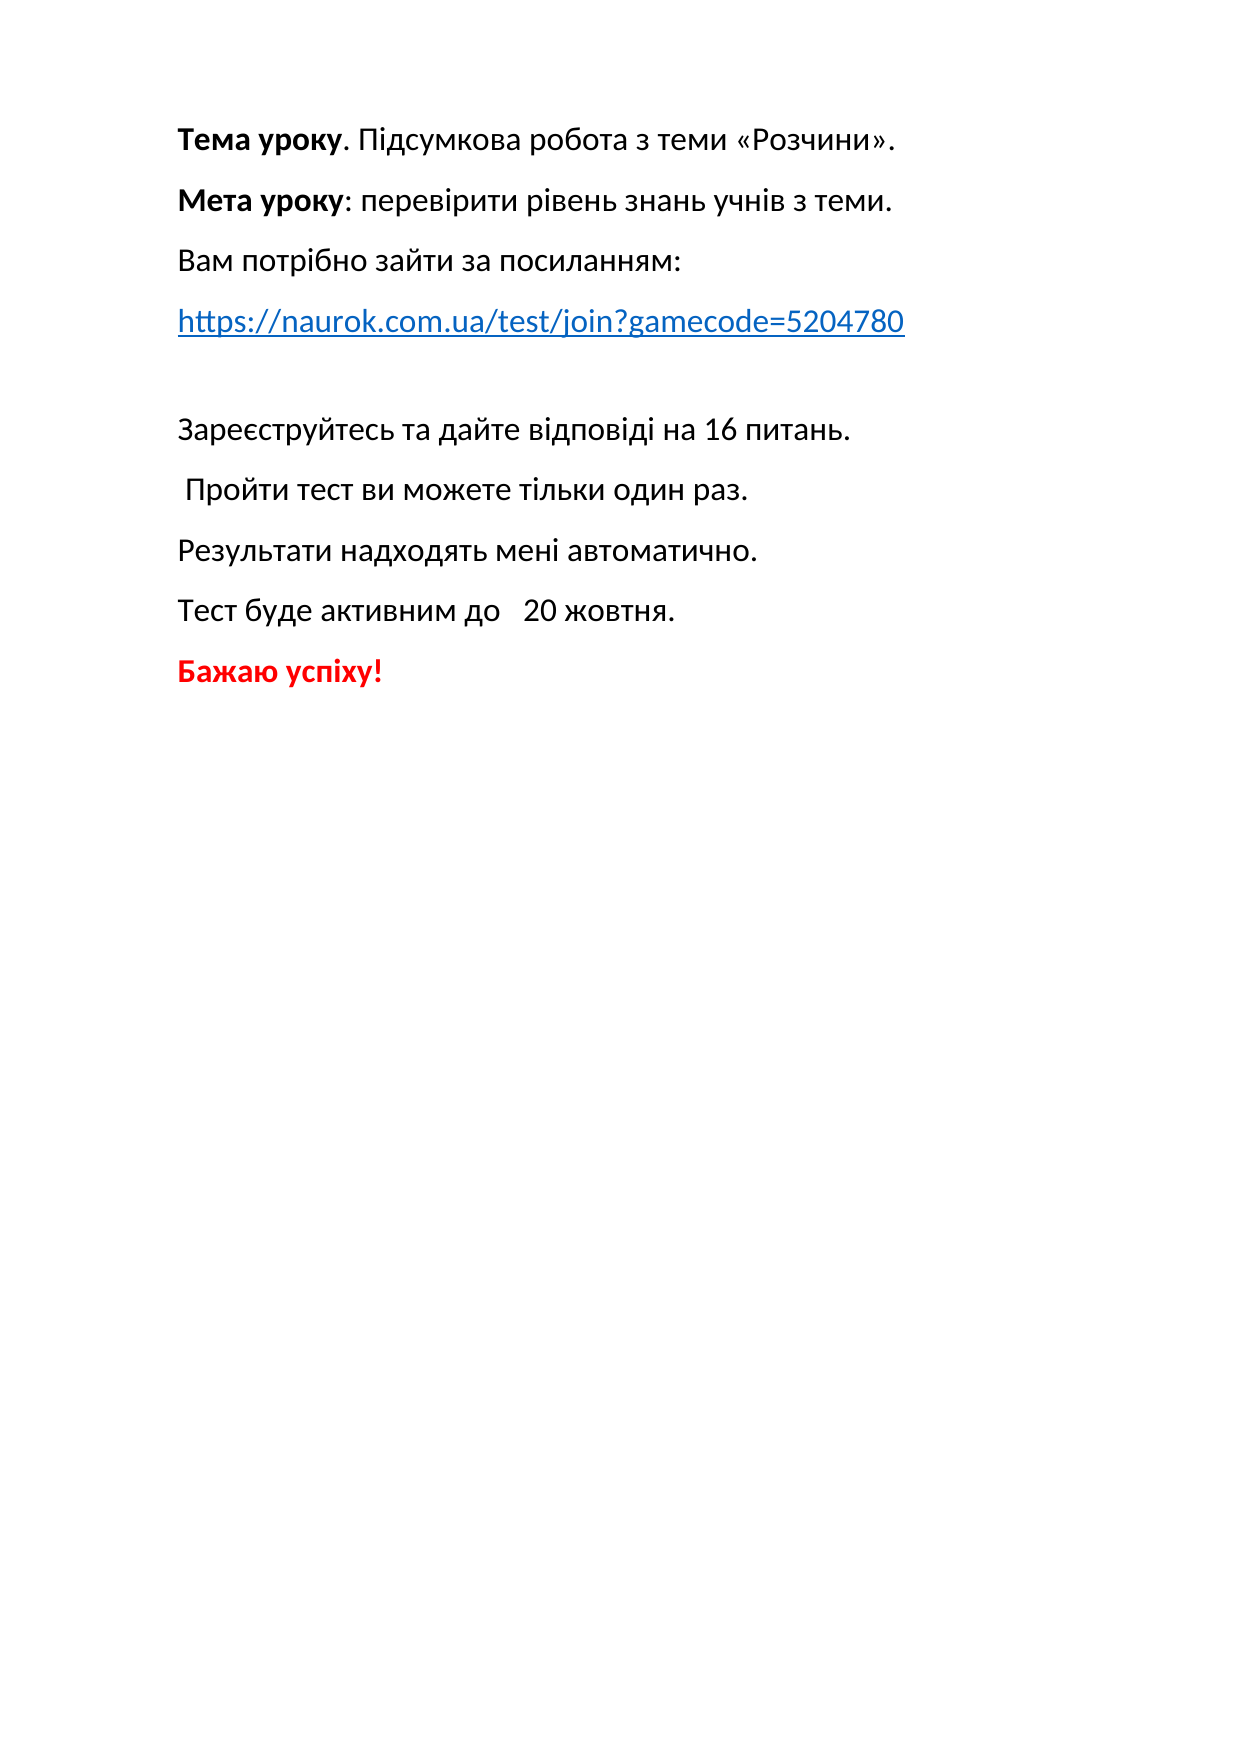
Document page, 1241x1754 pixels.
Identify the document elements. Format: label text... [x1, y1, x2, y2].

text Вам потрібно зайти за посиланням: [177, 239, 1152, 280]
text Мета уроку: перевірити рівень знань учнів з теми. [177, 179, 1152, 219]
text Зареєструйтесь та дайте відповіді на 16 питань. [177, 407, 1152, 448]
text Тест буде активним до 20 жовтня. [177, 589, 1152, 630]
text Бажаю успіху! [177, 650, 1152, 691]
text https://naurok.com.ua/test/join?gamecode=5204780 [177, 300, 1152, 341]
text Результати надходять мені автоматично. [177, 529, 1152, 569]
text Пройти тест ви можете тільки один раз. [177, 468, 1152, 509]
text Тема уроку. Підсумкова робота з теми «Розчини». [177, 118, 1152, 159]
